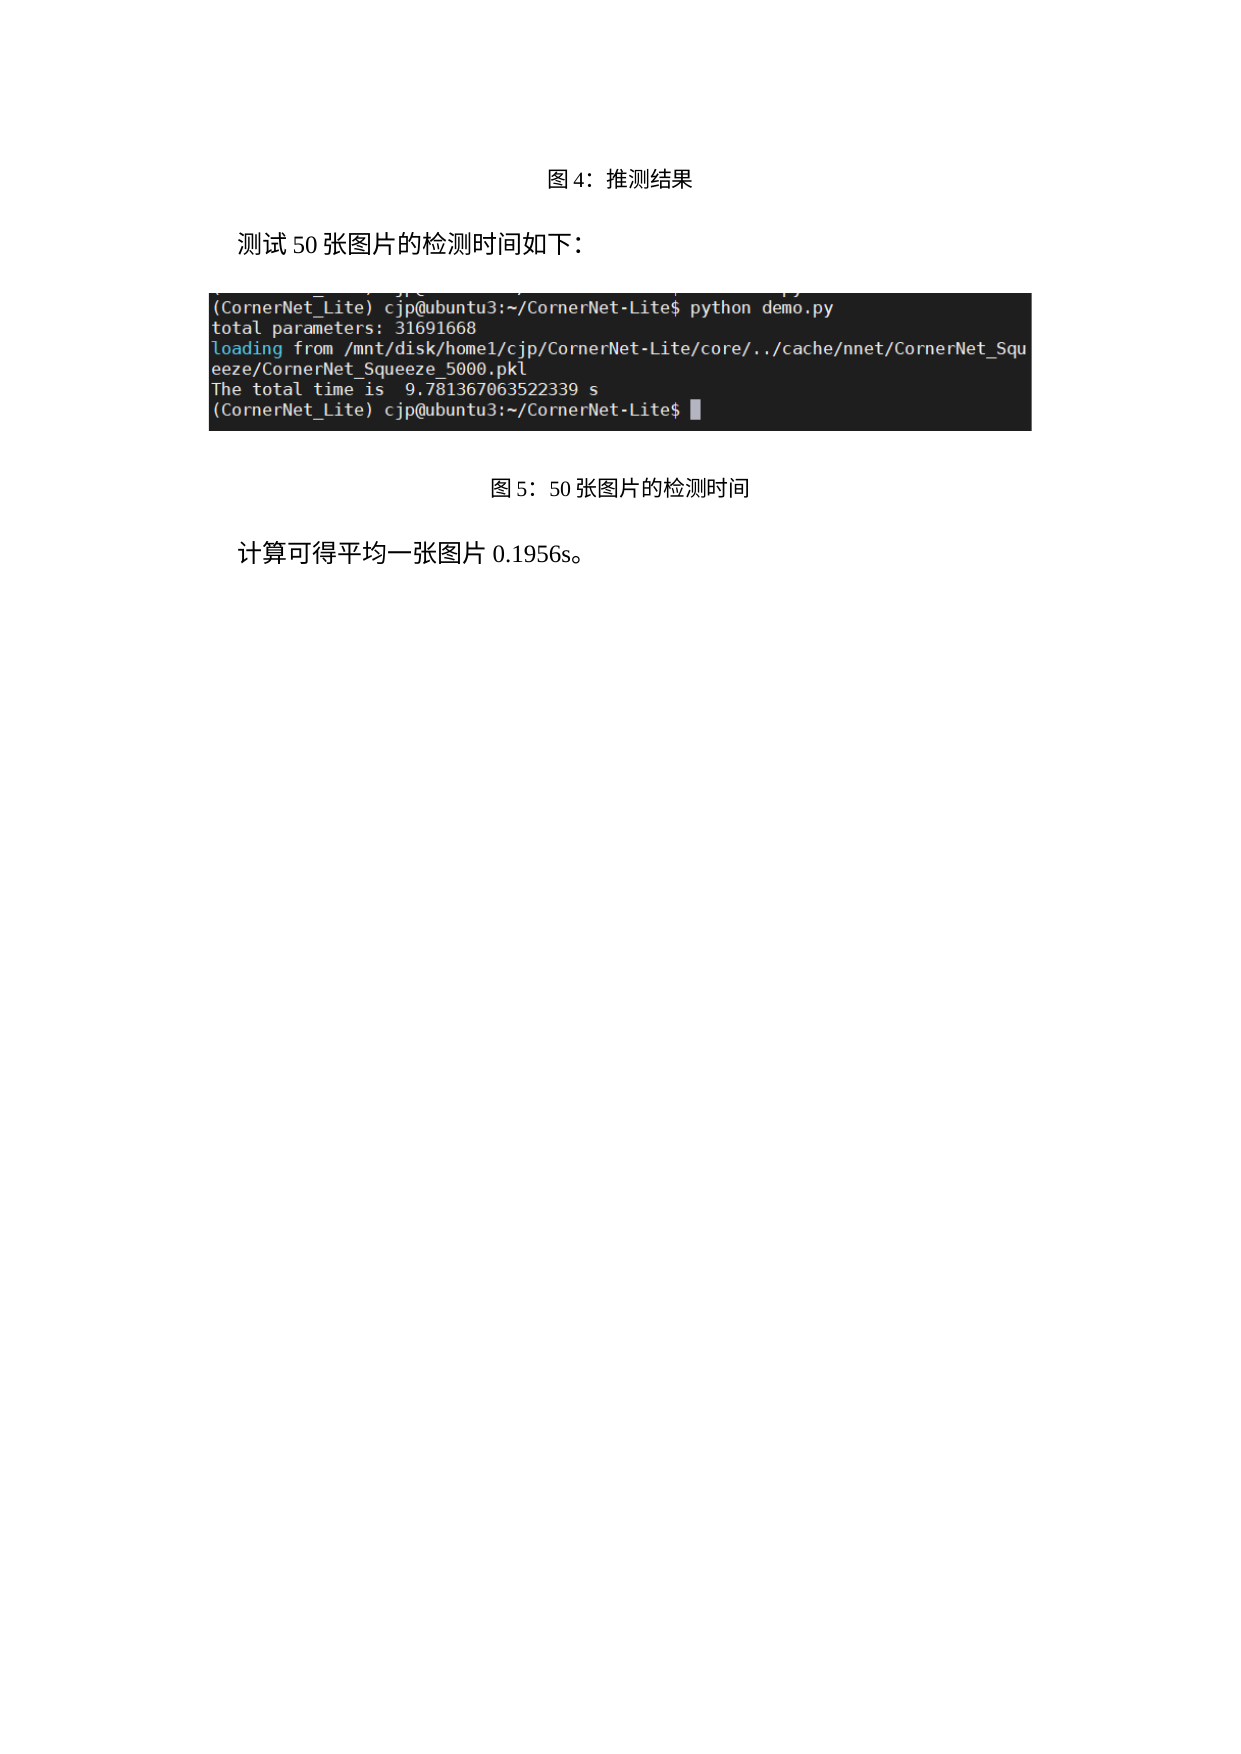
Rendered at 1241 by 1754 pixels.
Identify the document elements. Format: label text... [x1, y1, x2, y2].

text 图5：50张图片的检测时间 [187, 471, 1053, 503]
picture [208, 293, 1032, 431]
text 计算可得平均一张图片0.1956s。 [187, 519, 1053, 584]
text 测试50张图片的检测时间如下： [187, 210, 1053, 275]
text 图4：推测结果 [187, 162, 1053, 194]
